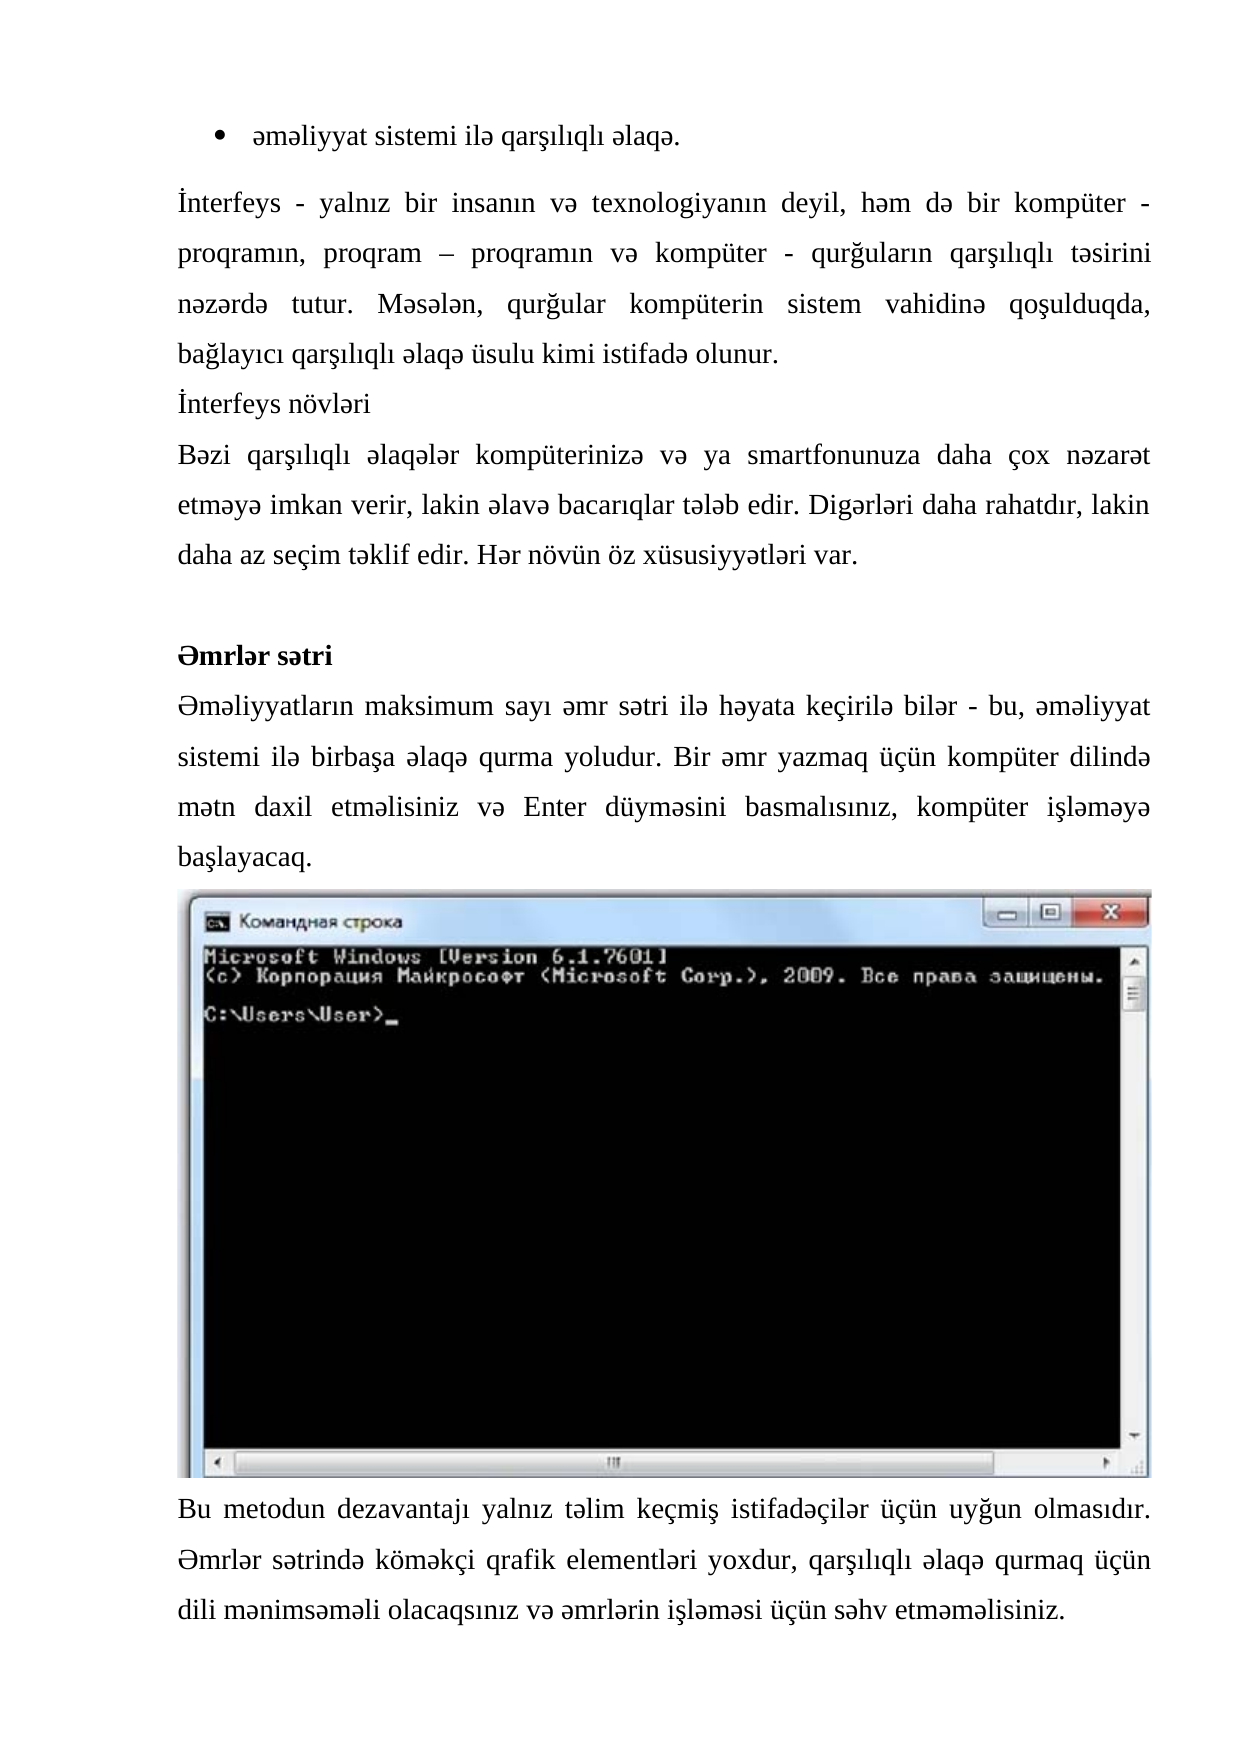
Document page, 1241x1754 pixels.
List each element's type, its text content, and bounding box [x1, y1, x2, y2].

text Əmrlər sətri [177, 638, 1152, 672]
text Bu metodun dezavantajı yalnız təlim keçmiş istifadəçilər üçün uyğun olmasıdır. Əmrlər sətrində köməkçi qrafik elementləri yoxdur, qarşılıqlı əlaqə qurmaq üçün dili mənimsəməli olacaqsınız və əmrlərin işləməsi üçün səhv etməməlisiniz. [177, 1492, 1152, 1626]
text İnterfeys - yalnız bir insanın və texnologiyanın deyil, həm də bir kompüter - proqramın, proqram – proqramın və kompüter - qurğuların qarşılıqlı təsirini nəzərdə tutur. Məsələn, qurğular kompüterin sistem vahidinə qoşulduqda, bağlayıcı qarşılıqlı əlaqə üsulu kimi istifadə olunur. [177, 185, 1152, 370]
text İnterfeys növləri [177, 386, 1152, 420]
list əməliyyat sistemi ilə qarşılıqlı əlaqə. [215, 118, 1152, 152]
text Əməliyyatların maksimum sayı əmr sətri ilə həyata keçirilə bilər - bu, əməliyyat sistemi ilə birbaşa əlaqə qurma yoludur. Bir əmr yazmaq üçün kompüter dilində mətn daxil etməlisiniz və Enter düyməsini basmalısınız, kompüter işləməyə başlayacaq. [177, 688, 1152, 873]
picture [177, 889, 1152, 1478]
text Bəzi qarşılıqlı əlaqələr kompüterinizə və ya smartfonunuza daha çox nəzarət etməyə imkan verir, lakin əlavə bacarıqlar tələb edir. Digərləri daha rahatdır, lakin daha az seçim təklif edir. Hər növün öz xüsusiyyətləri var. [177, 437, 1152, 571]
